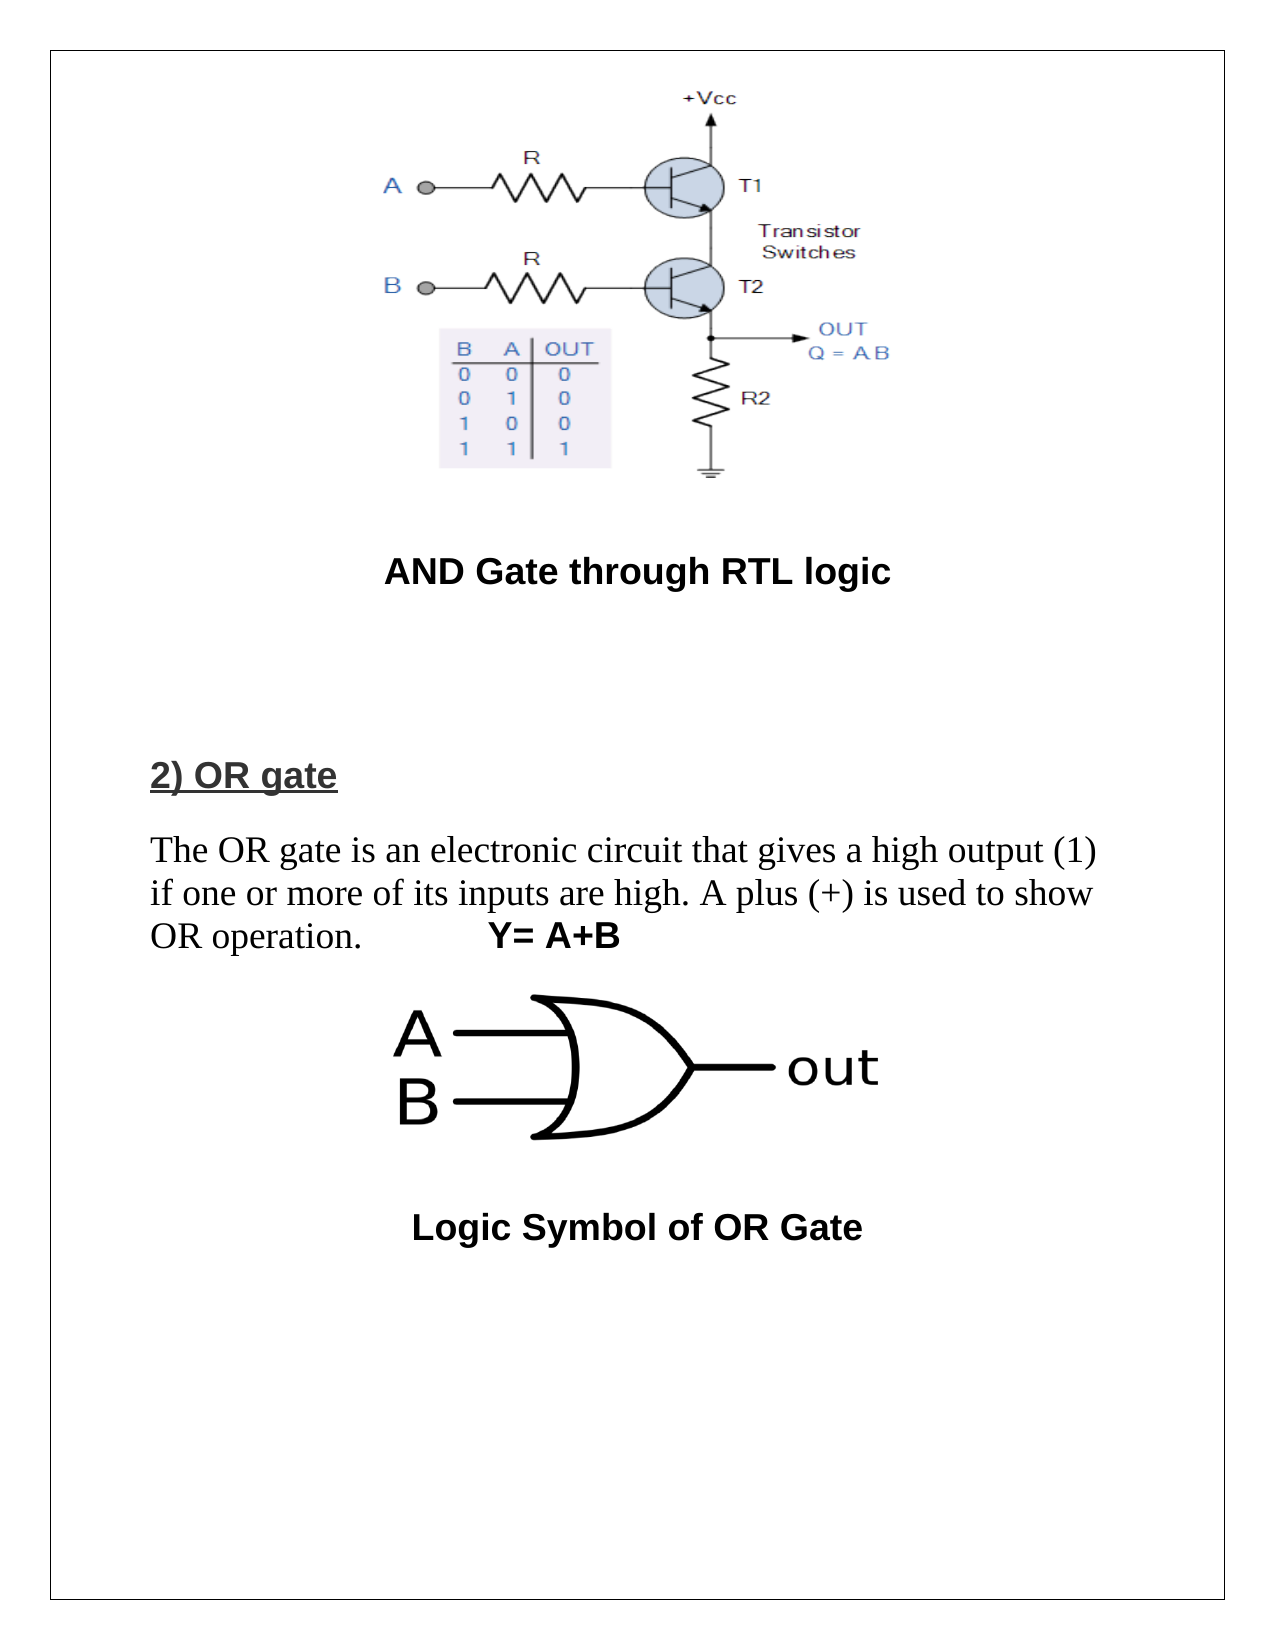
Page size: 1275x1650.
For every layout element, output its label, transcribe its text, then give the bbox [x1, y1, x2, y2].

picture [383, 988, 892, 1146]
picture [383, 86, 892, 478]
text Logic Symbol of OR Gate [150, 1205, 1125, 1248]
text AND Gate through RTL logic [150, 506, 1125, 592]
text The OR gate is an electronic circuit that gives a high output (1) if one or more of its inputs are high. A plus (+) is used to show OR operation. Y= A+B [150, 827, 1125, 957]
text 2) OR gate [150, 753, 1125, 796]
